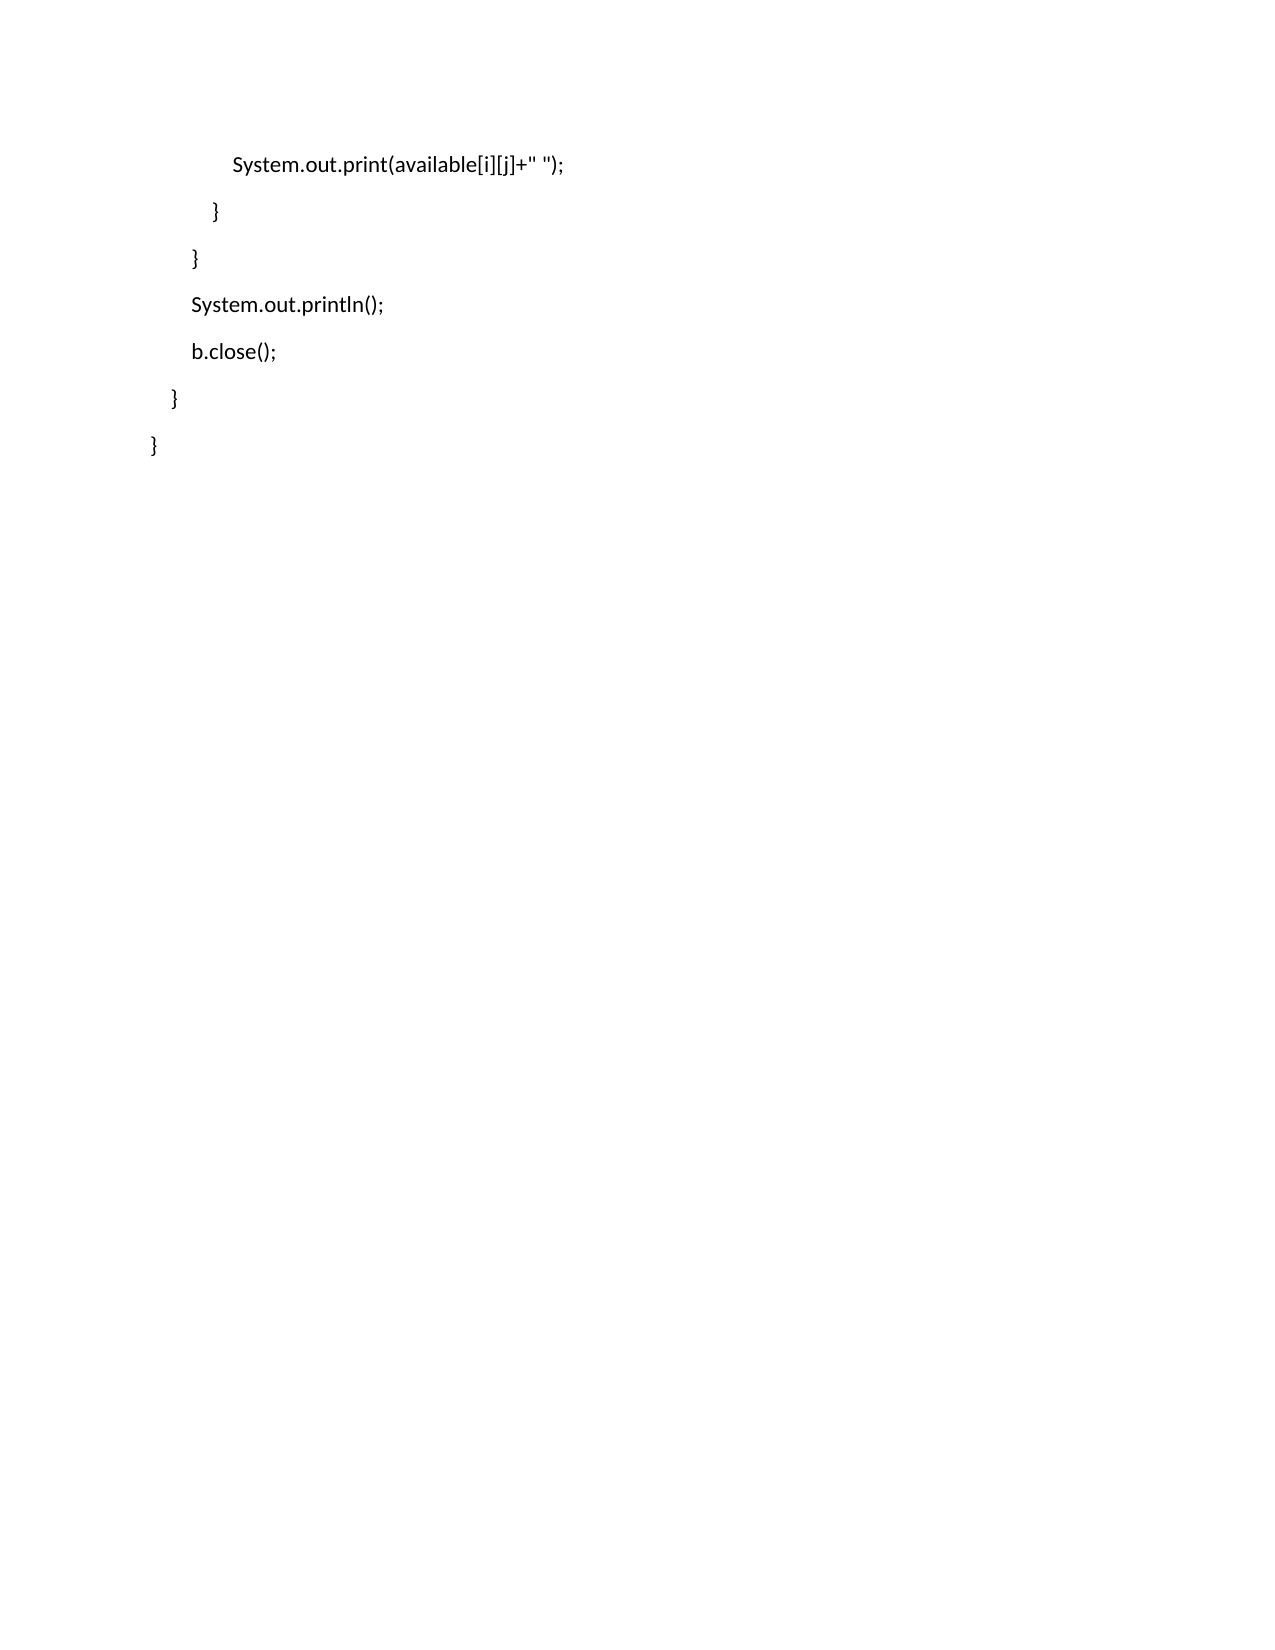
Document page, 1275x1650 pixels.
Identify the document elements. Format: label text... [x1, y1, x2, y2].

text } [150, 244, 1125, 272]
text } [150, 197, 1125, 225]
text b.close(); [150, 337, 1125, 366]
text } [150, 431, 1125, 459]
text } [150, 384, 1125, 412]
text System.out.print(available[i][j]+" "); [150, 150, 1125, 178]
text System.out.println(); [150, 291, 1125, 319]
